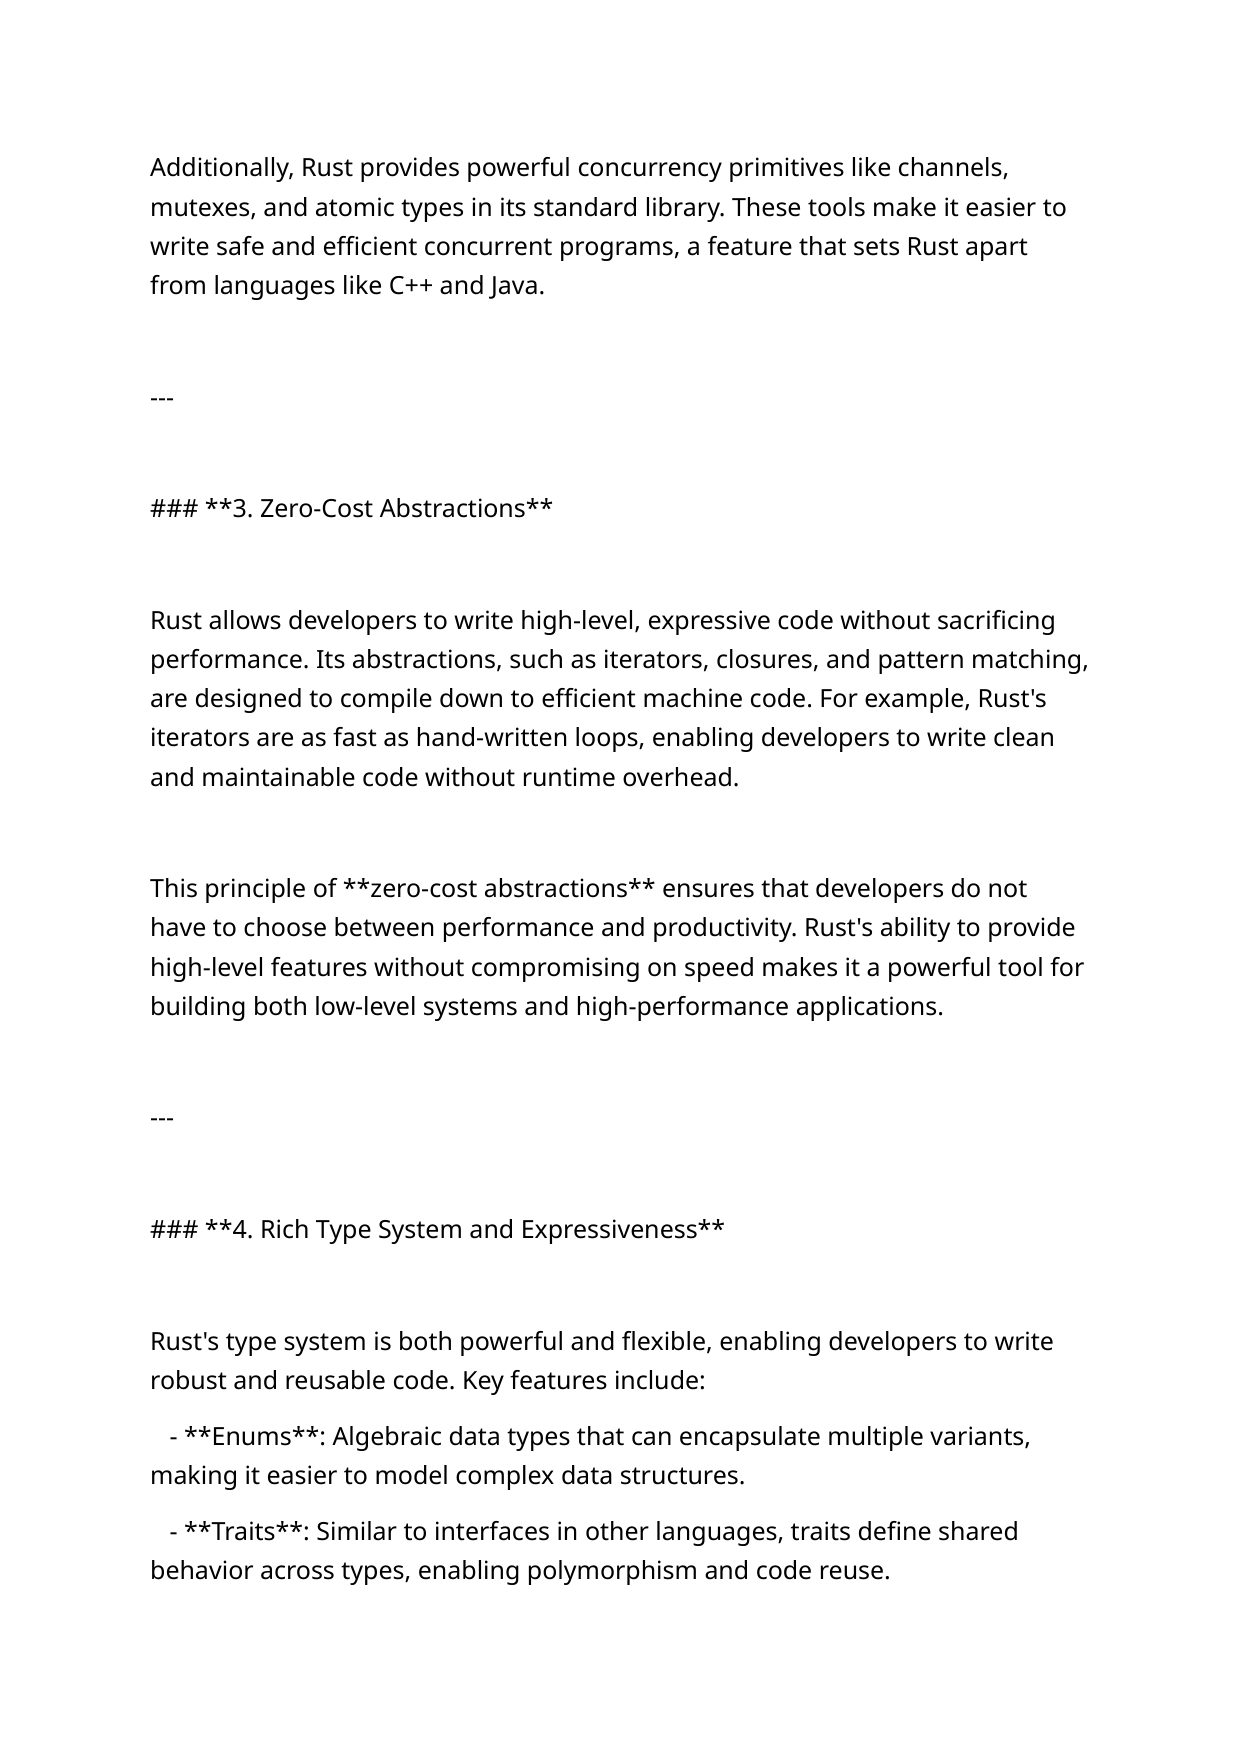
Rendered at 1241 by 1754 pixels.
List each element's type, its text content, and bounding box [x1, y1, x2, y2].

text ### **4. Rich Type System and Expressiveness** [150, 1212, 1090, 1246]
text Rust allows developers to write high-level, expressive code without sacrificing performance. Its abstractions, such as iterators, closures, and pattern matching, are designed to compile down to efficient machine code. For example, Rust's iterators are as fast as hand-written loops, enabling developers to write clean and maintainable code without runtime overhead. [150, 602, 1090, 793]
text This principle of **zero-cost abstractions** ensures that developers do not have to choose between performance and productivity. Rust's ability to provide high-level features without compromising on speed makes it a powerful tool for building both low-level systems and high-performance applications. [150, 871, 1090, 1022]
text ### **3. Zero-Cost Abstractions** [150, 491, 1090, 525]
text --- [150, 1100, 1090, 1134]
text Rust's type system is both powerful and flexible, enabling developers to write robust and reusable code. Key features include: [150, 1323, 1090, 1397]
text --- [150, 379, 1090, 413]
text - **Traits**: Similar to interfaces in other languages, traits define shared behavior across types, enabling polymorphism and code reuse. [150, 1513, 1090, 1587]
text - **Enums**: Algebraic data types that can encapsulate multiple variants, making it easier to model complex data structures. [150, 1418, 1090, 1492]
